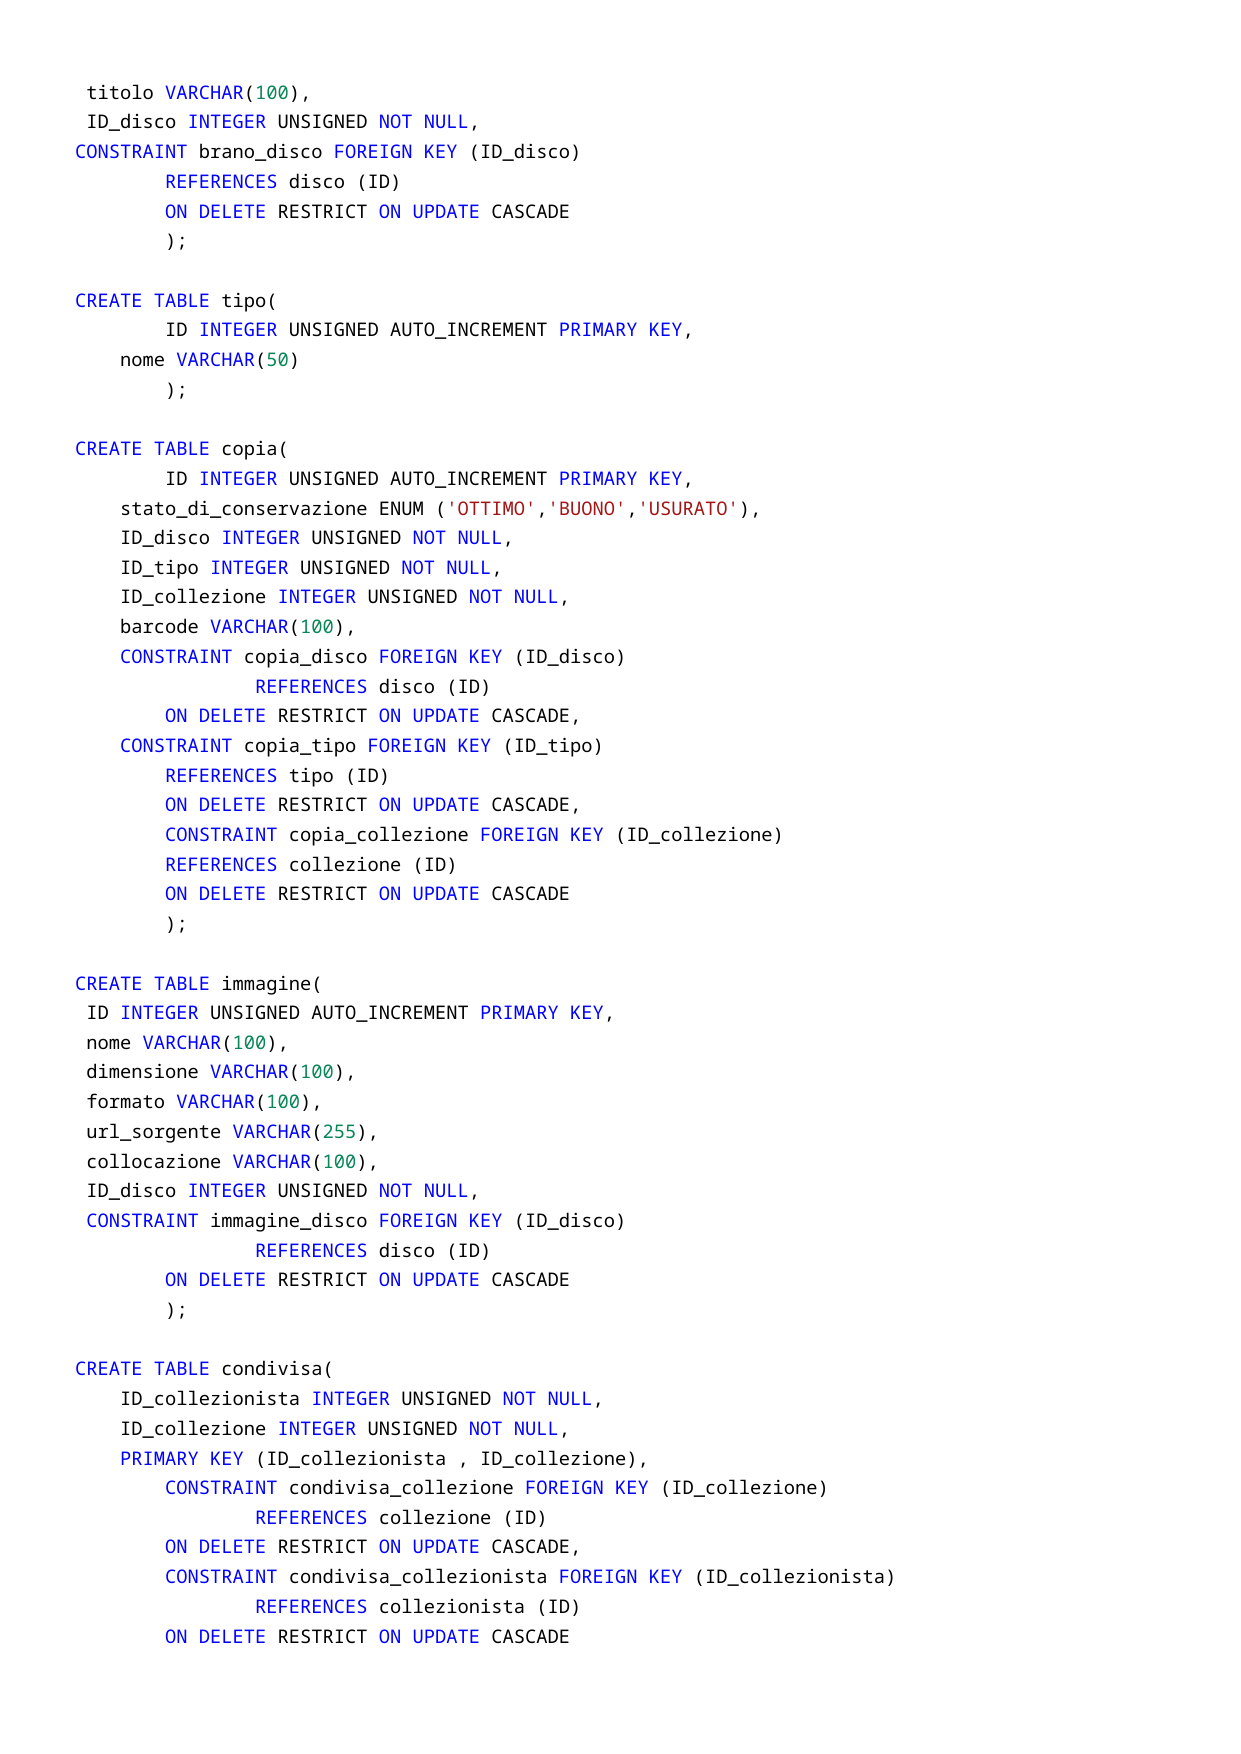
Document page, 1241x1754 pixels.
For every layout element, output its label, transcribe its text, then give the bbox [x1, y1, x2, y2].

text REFERENCES collezione (ID) [75, 1500, 1165, 1530]
text ID_collezionista INTEGER UNSIGNED NOT NULL, [75, 1381, 1165, 1411]
text ON DELETE RESTRICT ON UPDATE CASCADE [75, 877, 1165, 906]
text CONSTRAINT brano_disco FOREIGN KEY (ID_disco) [75, 134, 1165, 164]
text CREATE TABLE condivisa( [75, 1352, 1165, 1381]
text nome VARCHAR(50) [75, 342, 1165, 372]
text url_sorgente VARCHAR(255), [75, 1114, 1165, 1144]
text ); [75, 372, 1165, 402]
text ID_collezione INTEGER UNSIGNED NOT NULL, [75, 1411, 1165, 1441]
text CREATE TABLE immagine( [75, 966, 1165, 995]
text REFERENCES tipo (ID) [75, 758, 1165, 787]
text formato VARCHAR(100), [75, 1084, 1165, 1114]
text ID_disco INTEGER UNSIGNED NOT NULL, [75, 520, 1165, 550]
text ); [75, 223, 1165, 253]
text nome VARCHAR(100), [75, 1025, 1165, 1055]
text ON DELETE RESTRICT ON UPDATE CASCADE, [75, 787, 1165, 817]
text ON DELETE RESTRICT ON UPDATE CASCADE, [75, 698, 1165, 728]
text titolo VARCHAR(100), [75, 75, 1165, 105]
text ON DELETE RESTRICT ON UPDATE CASCADE, [75, 1530, 1165, 1559]
text CONSTRAINT immagine_disco FOREIGN KEY (ID_disco) [75, 1203, 1165, 1233]
text ID INTEGER UNSIGNED AUTO_INCREMENT PRIMARY KEY, [75, 312, 1165, 342]
text collocazione VARCHAR(100), [75, 1144, 1165, 1173]
text ID_collezione INTEGER UNSIGNED NOT NULL, [75, 580, 1165, 609]
text ); [75, 906, 1165, 936]
text ID_tipo INTEGER UNSIGNED NOT NULL, [75, 550, 1165, 580]
text REFERENCES disco (ID) [75, 1233, 1165, 1262]
text CONSTRAINT condivisa_collezione FOREIGN KEY (ID_collezione) [75, 1470, 1165, 1500]
text ON DELETE RESTRICT ON UPDATE CASCADE [75, 1262, 1165, 1292]
text ID INTEGER UNSIGNED AUTO_INCREMENT PRIMARY KEY, [75, 461, 1165, 491]
text REFERENCES disco (ID) [75, 164, 1165, 194]
text CONSTRAINT copia_disco FOREIGN KEY (ID_disco) [75, 639, 1165, 669]
text PRIMARY KEY (ID_collezionista , ID_collezione), [75, 1441, 1165, 1470]
text ); [75, 1292, 1165, 1322]
text CONSTRAINT condivisa_collezionista FOREIGN KEY (ID_collezionista) [75, 1559, 1165, 1589]
text stato_di_conservazione ENUM ('OTTIMO','BUONO','USURATO'), [75, 491, 1165, 520]
text ID_disco INTEGER UNSIGNED NOT NULL, [75, 105, 1165, 134]
text ON DELETE RESTRICT ON UPDATE CASCADE [75, 1619, 1165, 1648]
text REFERENCES collezionista (ID) [75, 1589, 1165, 1619]
text ON DELETE RESTRICT ON UPDATE CASCADE [75, 194, 1165, 223]
text CREATE TABLE tipo( [75, 283, 1165, 312]
text barcode VARCHAR(100), [75, 609, 1165, 639]
text dimensione VARCHAR(100), [75, 1055, 1165, 1084]
text CONSTRAINT copia_collezione FOREIGN KEY (ID_collezione) [75, 817, 1165, 847]
text REFERENCES collezione (ID) [75, 847, 1165, 877]
text ID INTEGER UNSIGNED AUTO_INCREMENT PRIMARY KEY, [75, 995, 1165, 1025]
text CREATE TABLE copia( [75, 431, 1165, 461]
text REFERENCES disco (ID) [75, 669, 1165, 698]
text ID_disco INTEGER UNSIGNED NOT NULL, [75, 1173, 1165, 1203]
text CONSTRAINT copia_tipo FOREIGN KEY (ID_tipo) [75, 728, 1165, 758]
